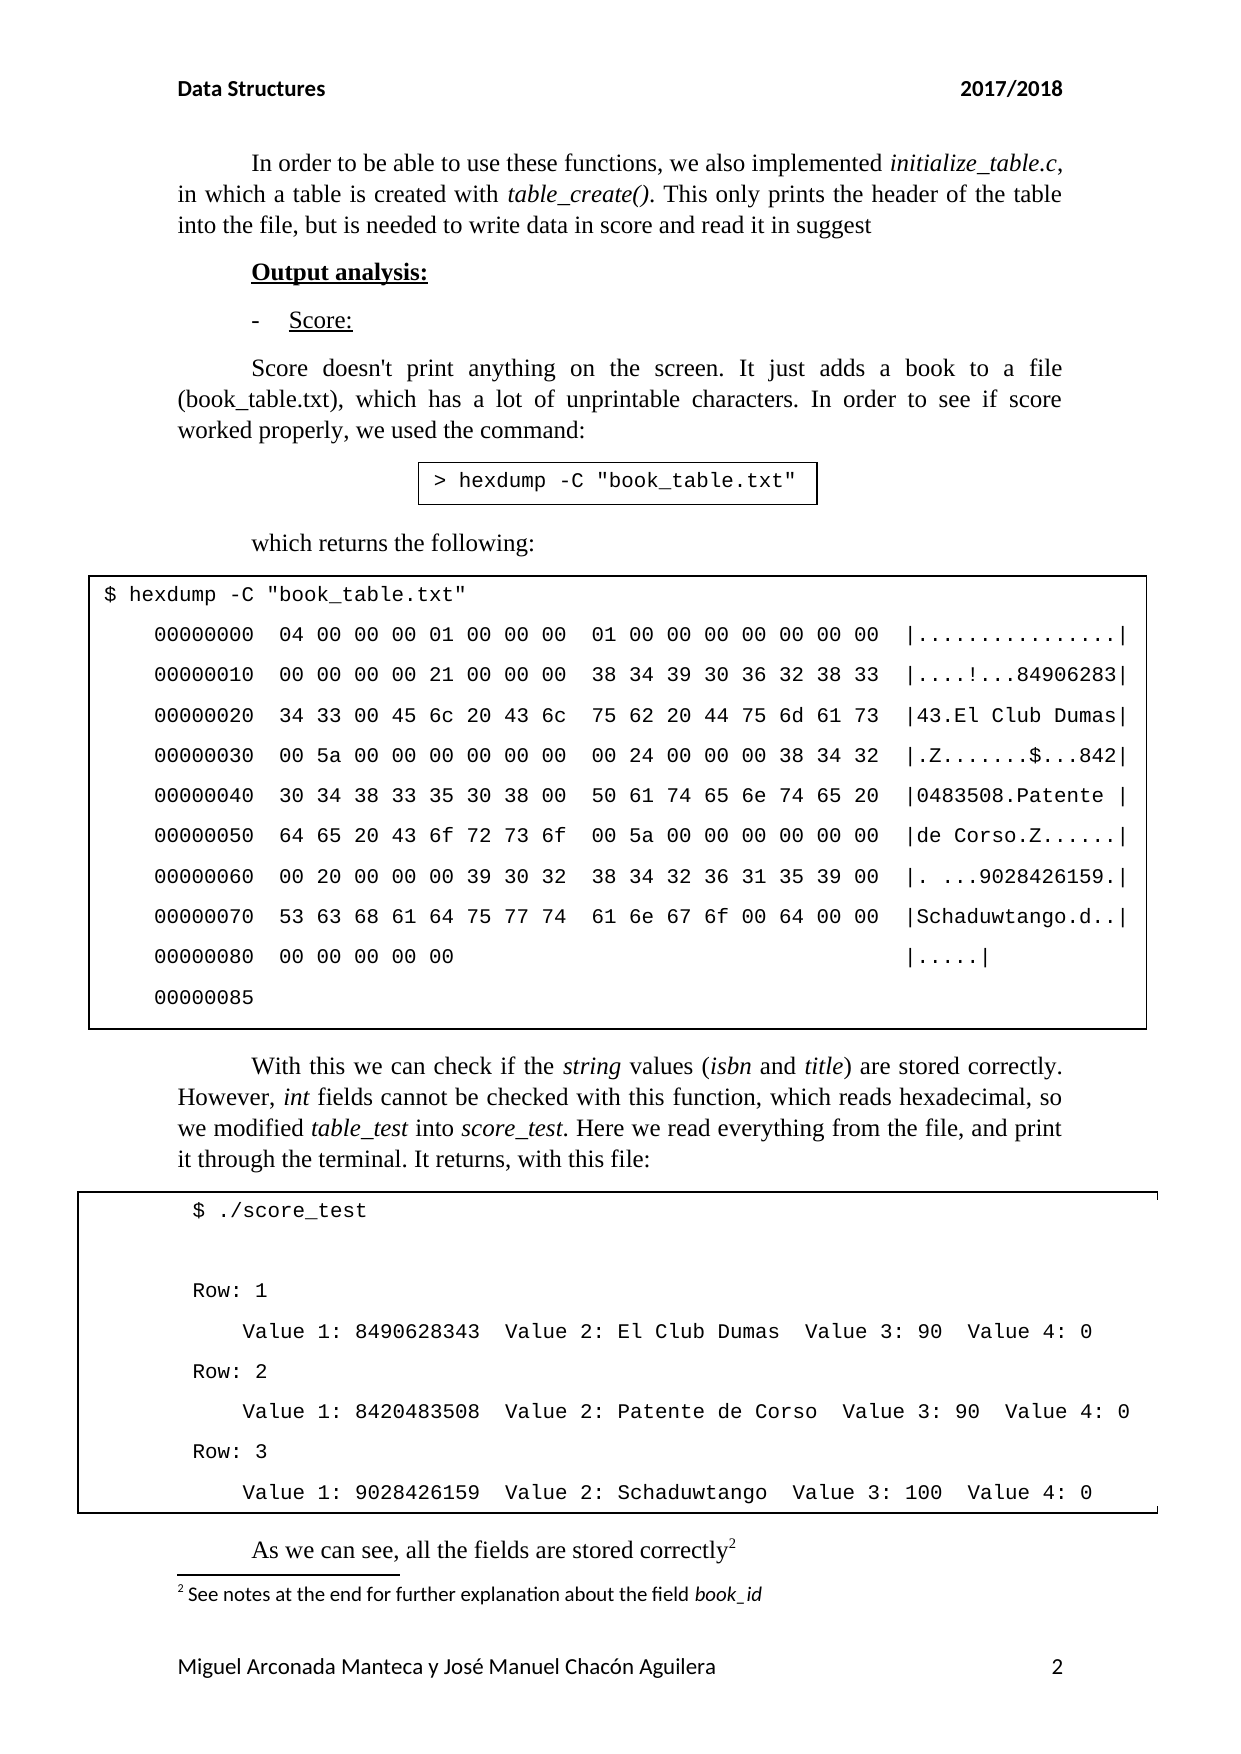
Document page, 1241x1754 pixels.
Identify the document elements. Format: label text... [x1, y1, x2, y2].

text which returns the following: [177, 528, 1063, 557]
text With this we can check if the string values (isbn and title) are stored correctly. However, int fields cannot be checked with this function, which reads hexadecimal, so we modified table_test into score_test. Here we read everything from the file, and print it through the terminal. It returns, with this file: [177, 1051, 1063, 1173]
list Score: [251, 305, 1063, 334]
text In order to be able to use these functions, we also implemented initialize_table.c, in which a table is created with table_create(). This only prints the header of the table into the file, but is needed to write data in score and read it in suggest [177, 148, 1063, 238]
text Score doesn't print anything on the screen. It just adds a book to a file (book_table.txt), which has a lot of unprintable characters. In order to see if score worked properly, we used the command: [177, 353, 1063, 444]
text As we can see, all the fields are stored correctly [177, 1535, 1063, 1564]
text Output analysis: [177, 257, 1063, 286]
